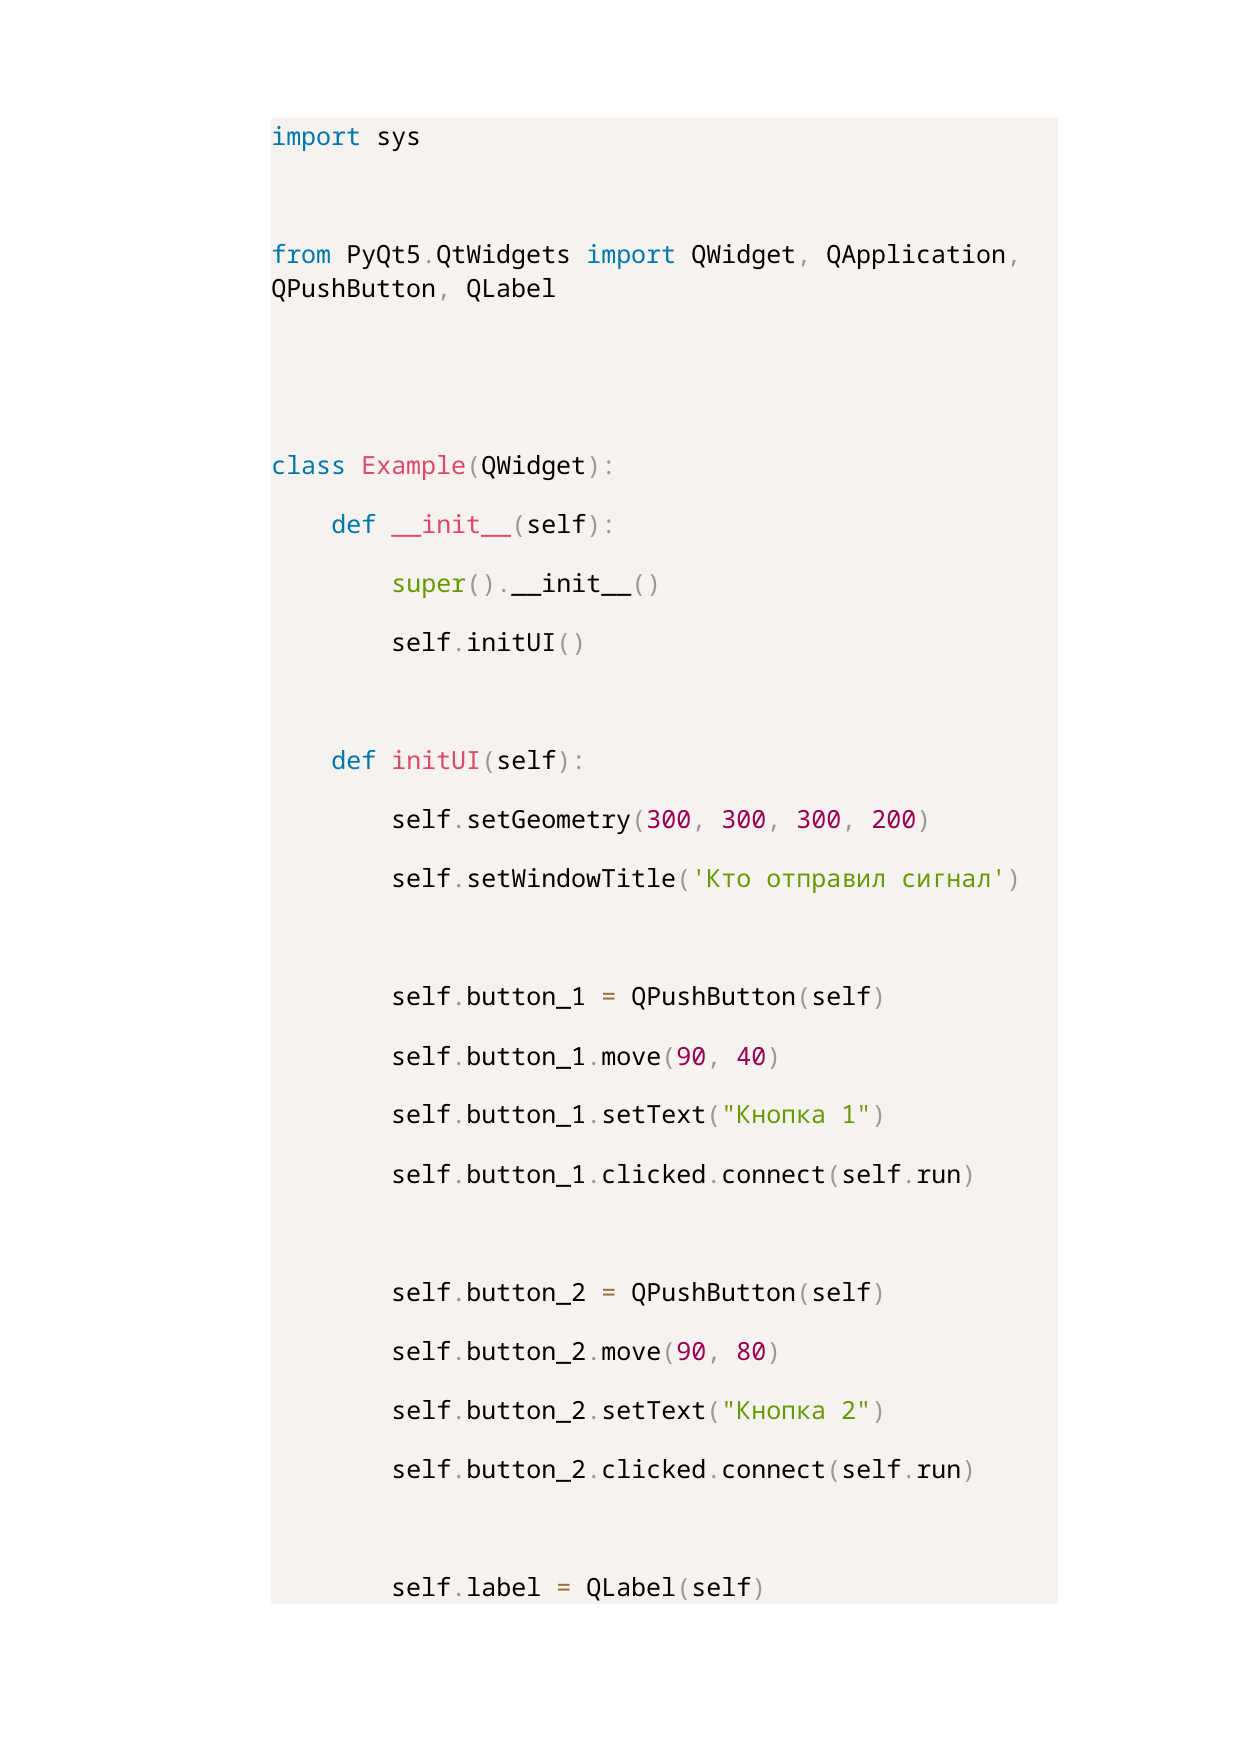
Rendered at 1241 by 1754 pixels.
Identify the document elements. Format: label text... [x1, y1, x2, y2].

text self.setWindowTitle('Кто отправил сигнал') [271, 861, 1058, 895]
text self.initUI() [271, 625, 1058, 659]
text self.button_2.setText("Кнопка 2") [271, 1392, 1058, 1427]
text self.button_2.clicked.connect(self.run) [271, 1452, 1058, 1486]
text self.button_1.setText("Кнопка 1") [271, 1097, 1058, 1131]
text from PyQt5.QtWidgets import QWidget, QApplication, QPushButton, QLabel [271, 236, 1058, 304]
text self.button_2 = QPushButton(self) [271, 1274, 1058, 1308]
text self.button_1 = QPushButton(self) [271, 979, 1058, 1013]
text class Example(QWidget): [271, 447, 1058, 482]
text self.button_1.move(90, 40) [271, 1038, 1058, 1072]
text def __init__(self): [271, 507, 1058, 541]
text self.button_2.move(90, 80) [271, 1333, 1058, 1367]
text super().__init__() [271, 566, 1058, 600]
text import sys [271, 118, 1058, 152]
text def initUI(self): [271, 743, 1058, 777]
text self.label = QLabel(self) [271, 1570, 1058, 1604]
text self.setGeometry(300, 300, 300, 200) [271, 802, 1058, 836]
text self.button_1.clicked.connect(self.run) [271, 1156, 1058, 1190]
